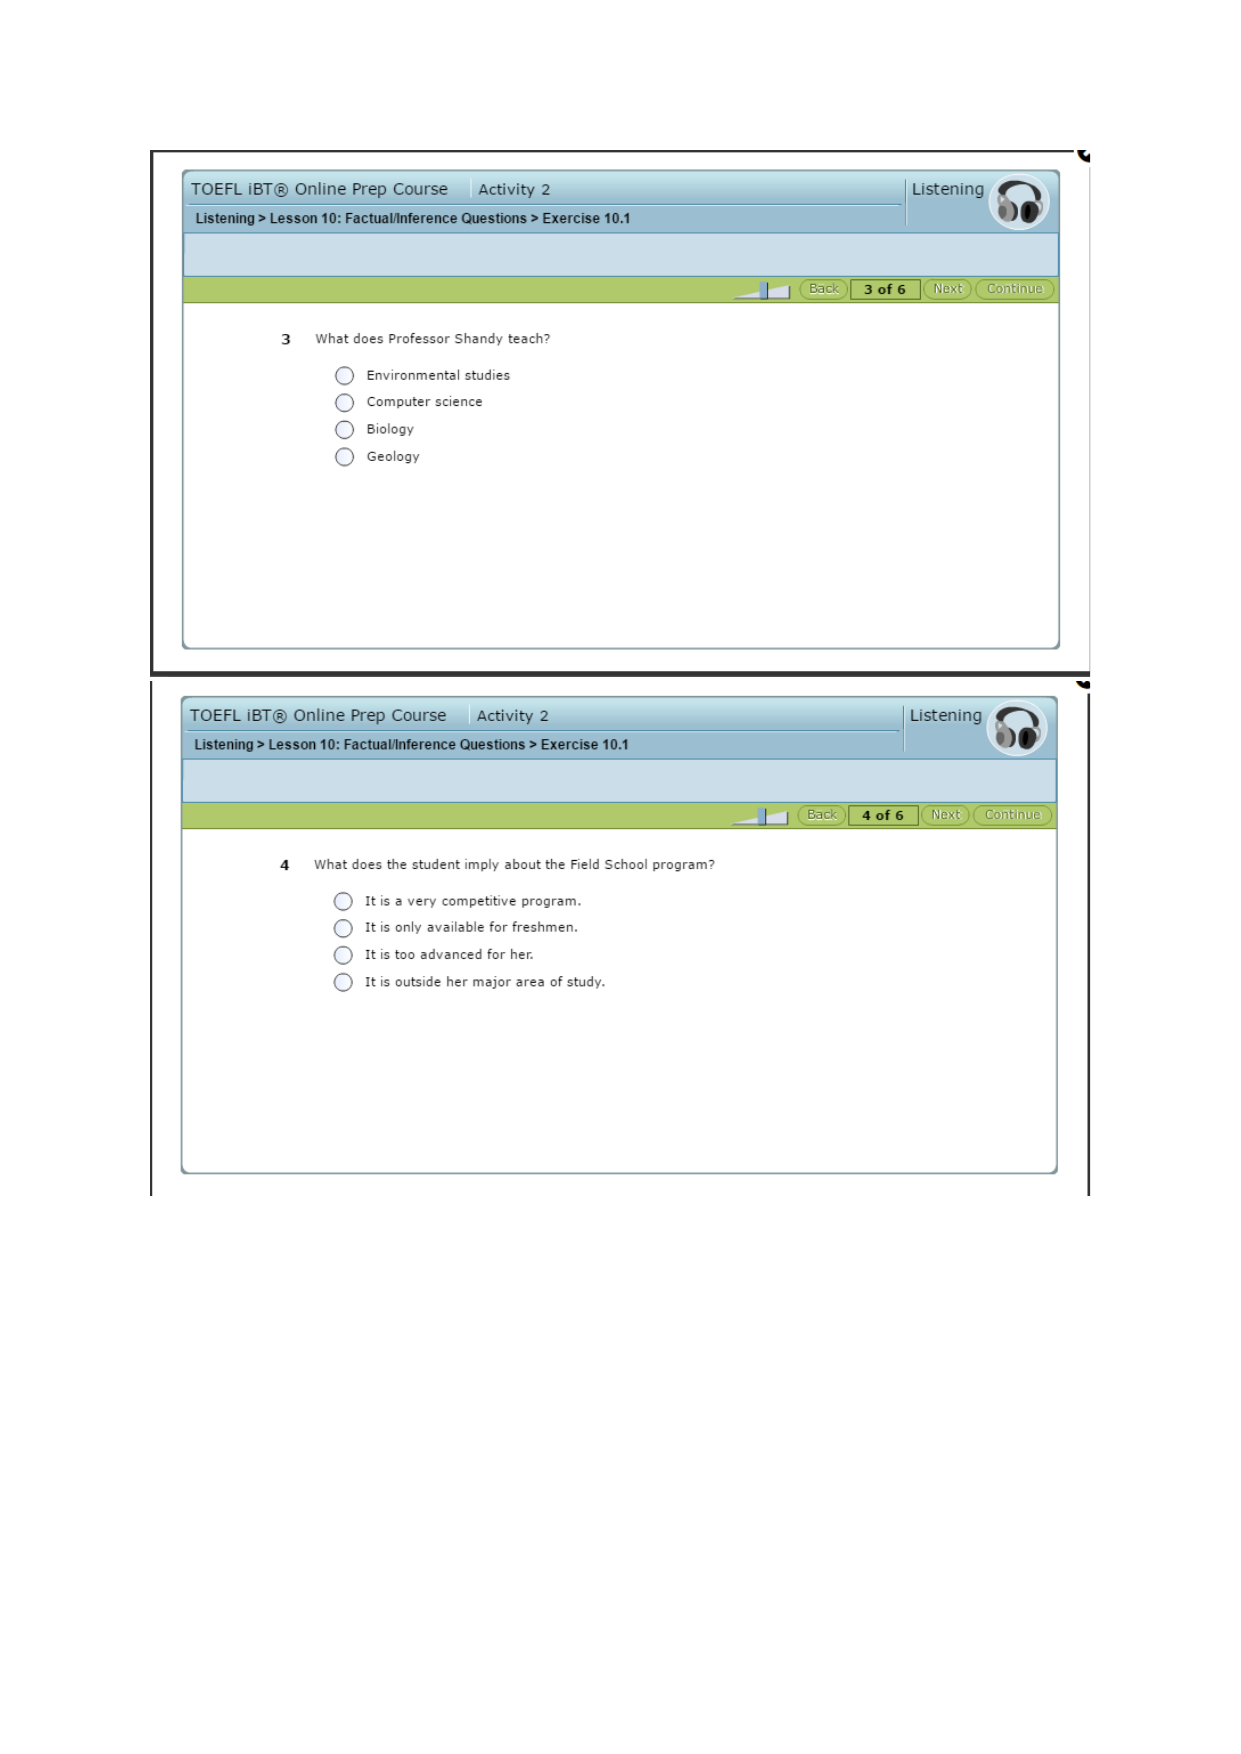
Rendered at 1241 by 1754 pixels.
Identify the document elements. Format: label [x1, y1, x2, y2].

picture [150, 681, 1091, 1196]
picture [150, 150, 1091, 677]
